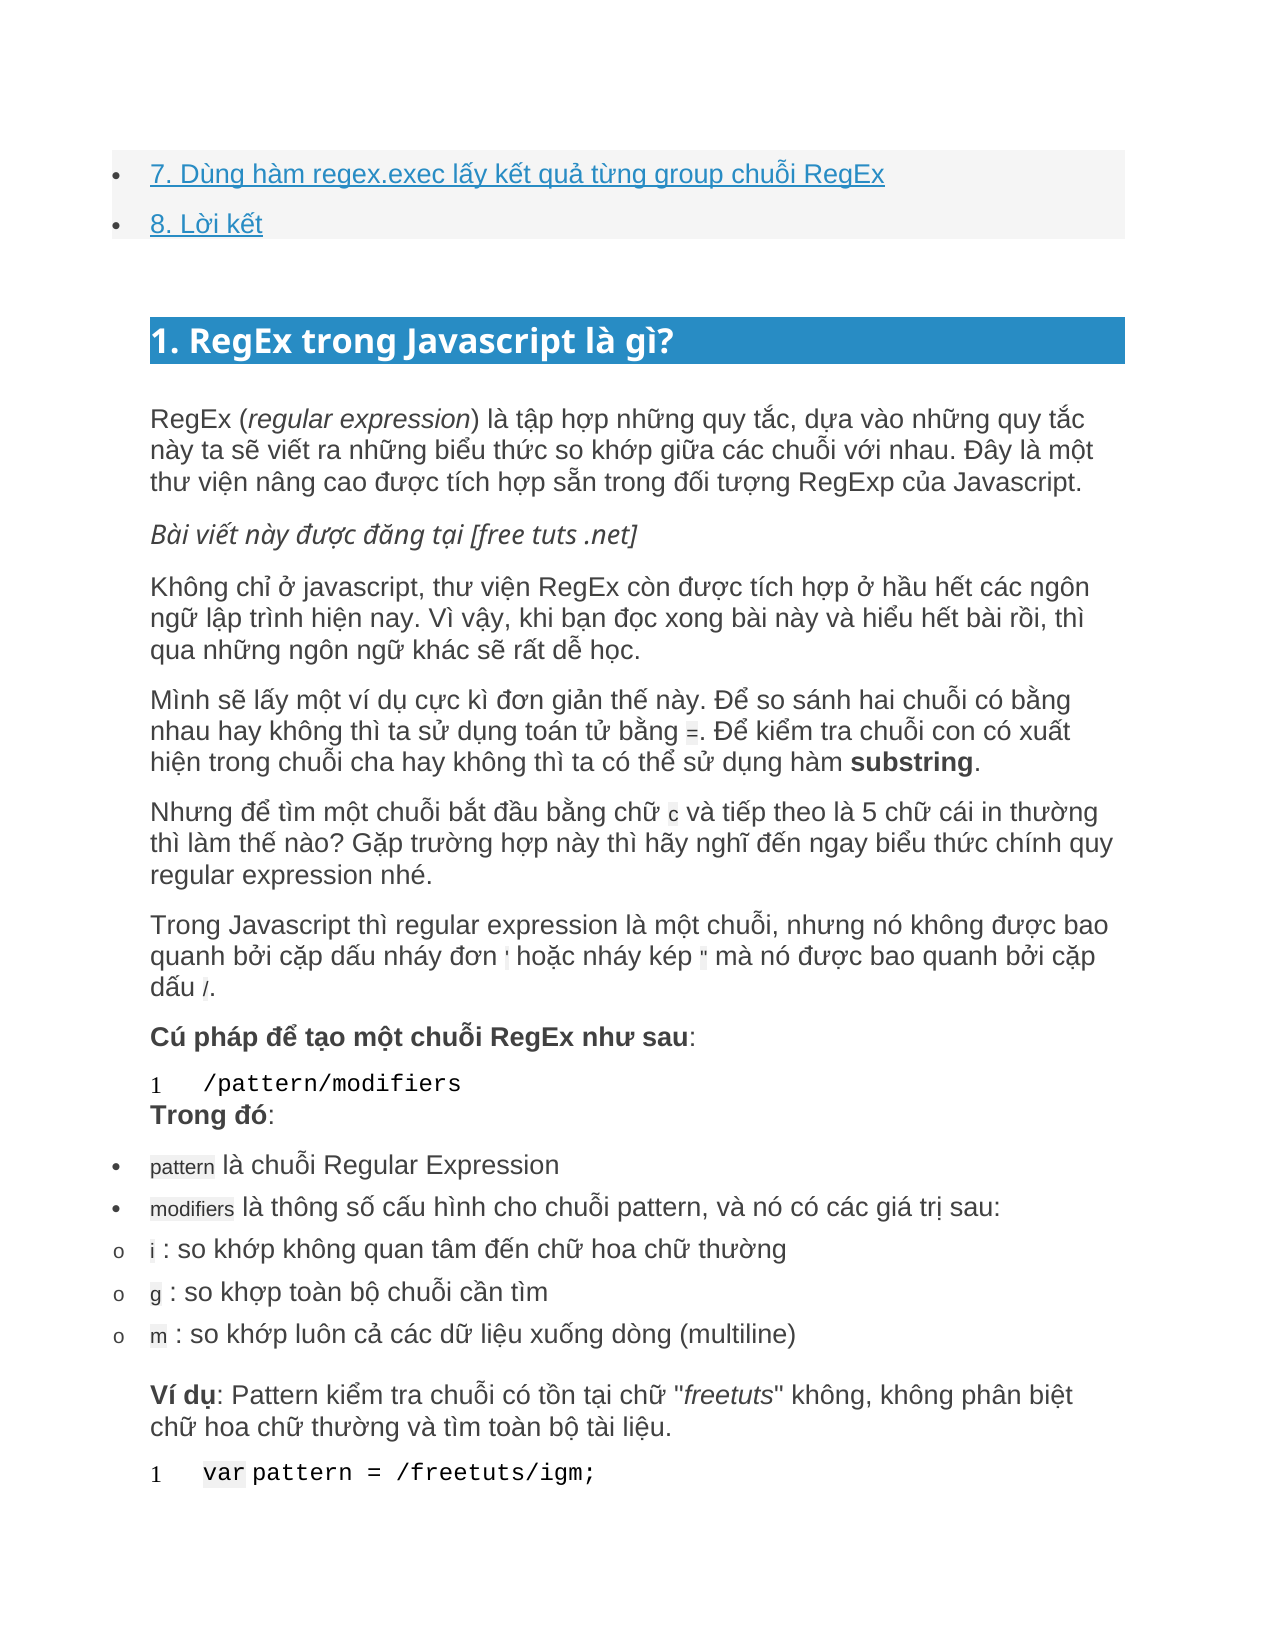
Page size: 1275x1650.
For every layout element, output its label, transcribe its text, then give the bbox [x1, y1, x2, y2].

text Cú pháp để tạo một chuỗi RegEx như sau: [150, 1021, 1125, 1052]
list modifiers là thông số cấu hình cho chuỗi pattern, và nó có các giá trị sau: [112, 1191, 1125, 1222]
list 8. Lời kết [112, 200, 1125, 239]
list pattern là chuỗi Regular Expression [112, 1149, 1125, 1180]
text Bài viết này được đăng tại [free tuts .net] [150, 516, 1125, 552]
list 7. Dùng hàm regex.exec lấy kết quả từng group chuỗi RegEx [112, 150, 1125, 189]
table_header var pattern = /freetuts/igm; [246, 1461, 1275, 1488]
text Nhưng để tìm một chuỗi bắt đầu bằng chữ c và tiếp theo là 5 chữ cái in thường thì làm thế nào? Gặp trường hợp này thì hãy nghĩ đến ngay biểu thức chính quy regular expression nhé. [150, 796, 1125, 890]
text RegEx (regular expression) là tập hợp những quy tắc, dựa vào những quy tắc này ta sẽ viết ra những biểu thức so khớp giữa các chuỗi với nhau. Đây là một thư viện nâng cao được tích hợp sẵn trong đối tượng RegExp của Javascript. [150, 403, 1125, 497]
table_header 1 [150, 1071, 203, 1099]
text Mình sẽ lấy một ví dụ cực kì đơn giản thế này. Để so sánh hai chuỗi có bằng nhau hay không thì ta sử dụng toán tử bằng =. Để kiểm tra chuỗi con có xuất hiện trong chuỗi cha hay không thì ta có thể sử dụng hàm substring. [150, 684, 1125, 777]
text Trong đó: [150, 1099, 1125, 1130]
table_header 1 [150, 1461, 203, 1488]
text Không chỉ ở javascript, thư viện RegEx còn được tích hợp ở hầu hết các ngôn ngữ lập trình hiện nay. Vì vậy, khi bạn đọc xong bài này và hiểu hết bài rồi, thì qua những ngôn ngữ khác sẽ rất dễ học. [150, 571, 1125, 665]
text Trong Javascript thì regular expression là một chuỗi, nhưng nó không được bao quanh bởi cặp dấu nháy đơn ' hoặc nháy kép " mà nó được bao quanh bởi cặp dấu /. [150, 909, 1125, 1002]
list i : so khớp không quan tâm đến chữ hoa chữ thường [112, 1233, 1125, 1265]
text 1. RegEx trong Javascript là gì? [150, 317, 1125, 364]
table_header /pattern/modifiers [203, 1071, 1275, 1099]
list g : so khợp toàn bộ chuỗi cần tìm [112, 1276, 1125, 1307]
text Ví dụ: Pattern kiểm tra chuỗi có tồn tại chữ "freetuts" không, không phân biệt chữ hoa chữ thường và tìm toàn bộ tài liệu. [150, 1379, 1125, 1442]
list m : so khớp luôn cả các dữ liệu xuống dòng (multiline) [112, 1318, 1125, 1350]
